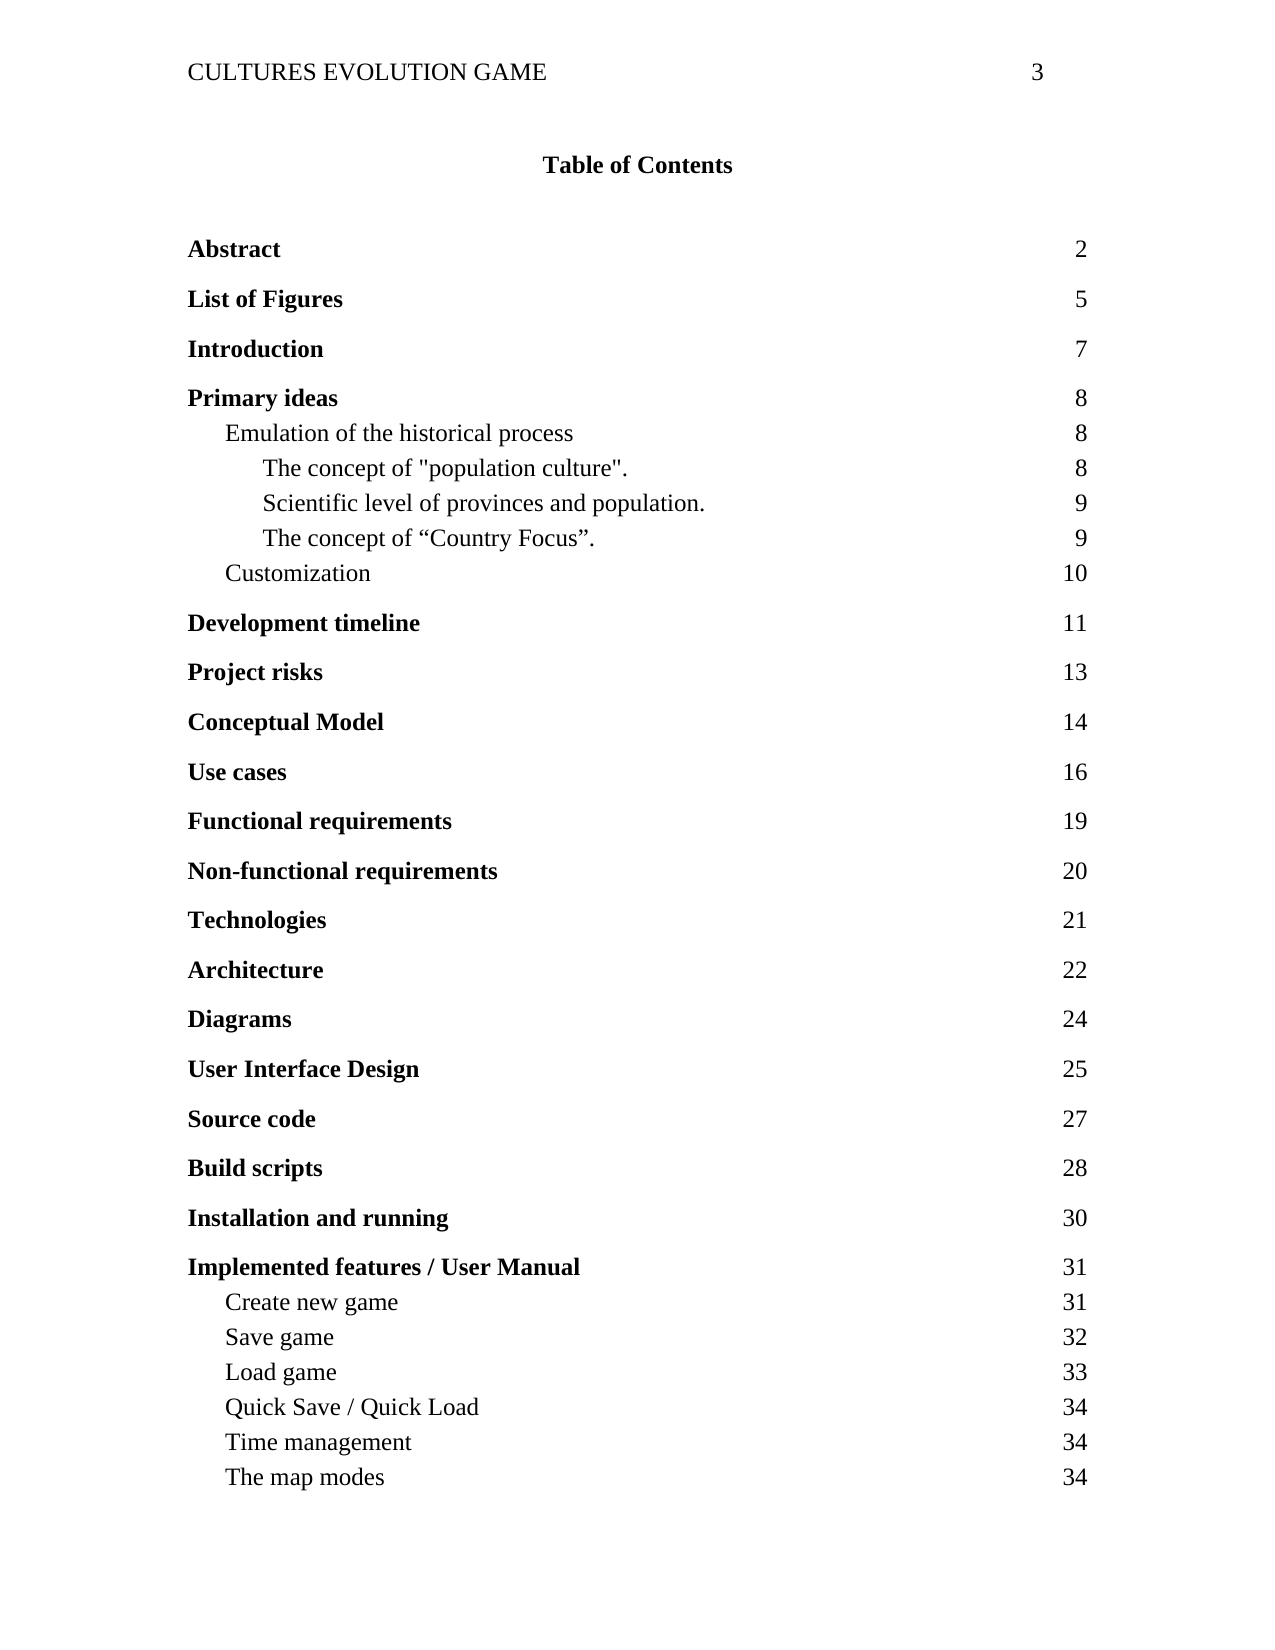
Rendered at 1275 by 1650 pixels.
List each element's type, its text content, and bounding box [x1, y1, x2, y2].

text Table of Contents [187, 150, 1087, 179]
